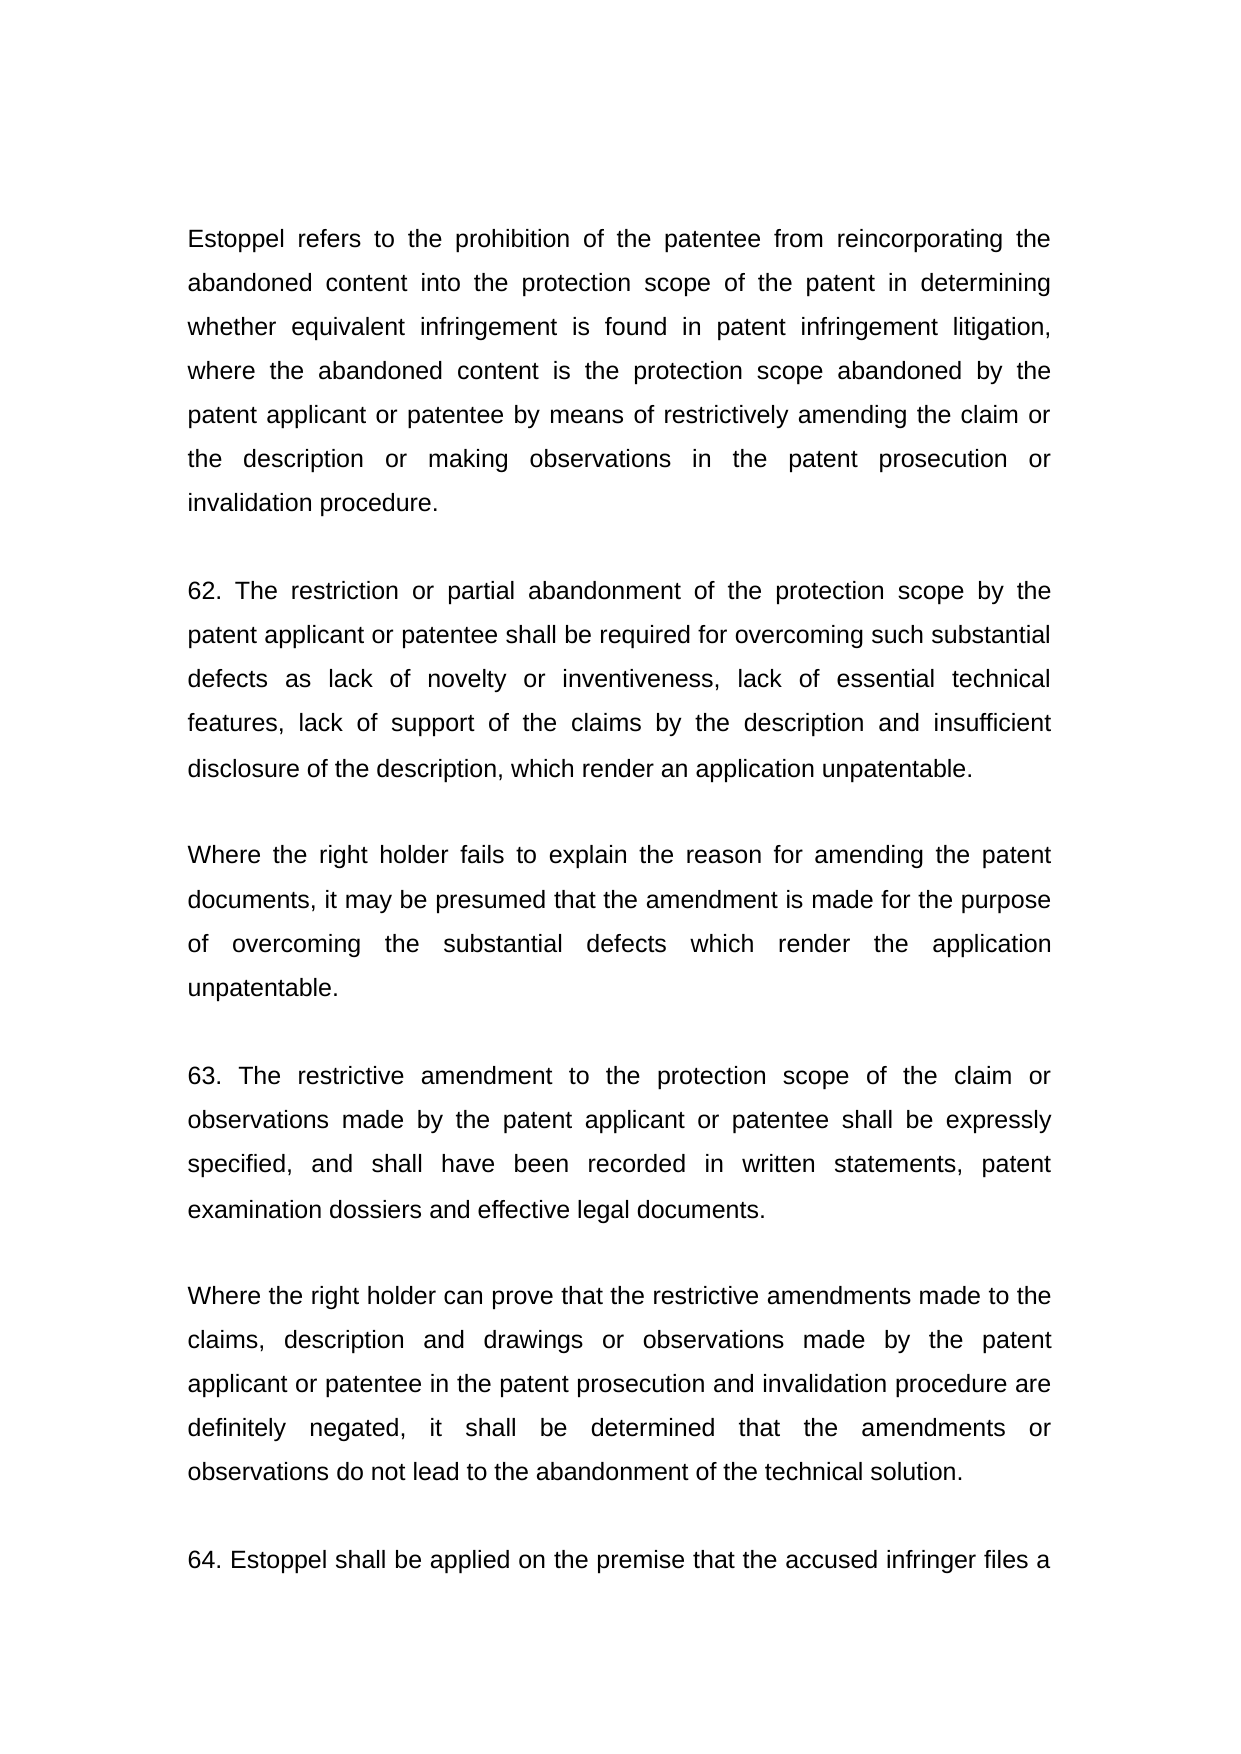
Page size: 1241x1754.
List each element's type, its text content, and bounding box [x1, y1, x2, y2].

text Estoppel refers to the prohibition of the patentee from reincorporating the abandoned content into the protection scope of the patent in determining whether equivalent infringement is found in patent infringement litigation, where the abandoned content is the protection scope abandoned by the patent applicant or patentee by means of restrictively amending the claim or the description or making observations in the patent prosecution or invalidation procedure. [187, 216, 1053, 524]
text 63. The restrictive amendment to the protection scope of the claim or observations made by the patent applicant or patentee shall be expressly specified, and shall have been recorded in written statements, patent examination dossiers and effective legal documents. [187, 1053, 1053, 1229]
text Where the right holder can prove that the restrictive amendments made to the claims, description and drawings or observations made by the patent applicant or patentee in the patent prosecution and invalidation procedure are definitely negated, it shall be determined that the amendments or observations do not lead to the abandonment of the technical solution. [187, 1273, 1053, 1494]
text 62. The restriction or partial abandonment of the protection scope by the patent applicant or patentee shall be required for overcoming such substantial defects as lack of novelty or inventiveness, lack of essential technical features, lack of support of the claims by the description and insufficient disclosure of the description, which render an application unpatentable. [187, 568, 1053, 789]
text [187, 1538, 1053, 1582]
text Where the right holder fails to explain the reason for amending the patent documents, it may be presumed that the amendment is made for the purpose of overcoming the substantial defects which render the application unpatentable. [187, 833, 1053, 1009]
